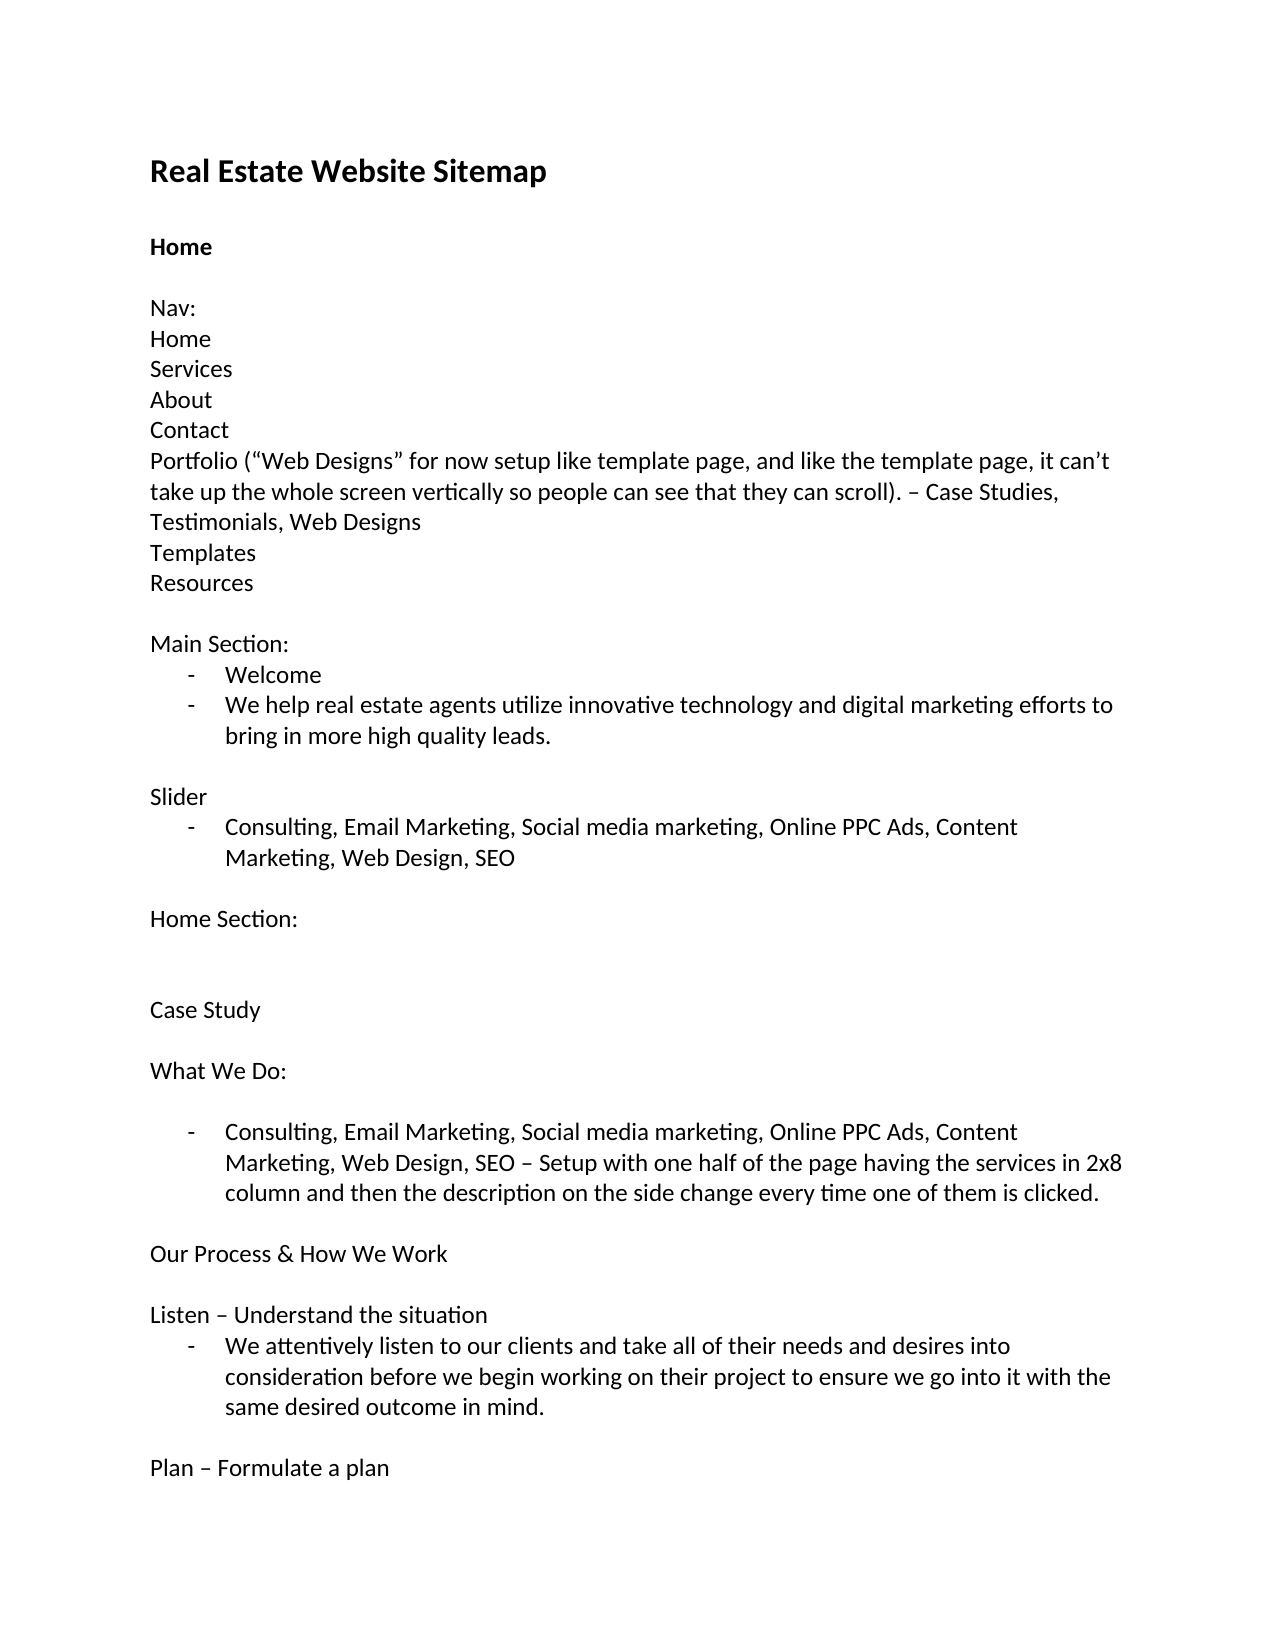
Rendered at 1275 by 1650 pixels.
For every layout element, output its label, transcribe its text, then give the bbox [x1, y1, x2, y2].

text Home Section: [150, 903, 1125, 933]
list We attentively listen to our clients and take all of their needs and desires into consideration before we begin working on their project to ensure we go into it with the same desired outcome in mind. [187, 1330, 1125, 1422]
text Real Estate Website Sitemap [150, 150, 1125, 191]
text Listen – Understand the situation [150, 1300, 1125, 1330]
list Consulting, Email Marketing, Social media marketing, Online PPC Ads, Content Marketing, Web Design, SEO – Setup with one half of the page having the services in 2x8 column and then the description on the side change every time one of them is clicked. [187, 1117, 1125, 1208]
text Home [150, 231, 1125, 262]
text Portfolio (“Web Designs” for now setup like template page, and like the template page, it can’t take up the whole screen vertically so people can see that they can scroll). – Case Studies, Testimonials, Web Designs [150, 445, 1125, 537]
text Case Study [150, 994, 1125, 1025]
text Home [150, 323, 1125, 353]
text Main Section: [150, 628, 1125, 659]
list We help real estate agents utilize innovative technology and digital marketing efforts to bring in more high quality leads. [187, 689, 1125, 750]
list Consulting, Email Marketing, Social media marketing, Online PPC Ads, Content Marketing, Web Design, SEO [187, 811, 1125, 872]
text Services [150, 353, 1125, 384]
text Templates [150, 537, 1125, 567]
text Plan – Formulate a plan [150, 1452, 1125, 1483]
text What We Do: [150, 1056, 1125, 1086]
list Welcome [187, 659, 1125, 689]
text Slider [150, 781, 1125, 811]
text Nav: [150, 292, 1125, 323]
text Contact [150, 414, 1125, 445]
text Resources [150, 567, 1125, 598]
text Our Process & How We Work [150, 1239, 1125, 1269]
text About [150, 384, 1125, 414]
